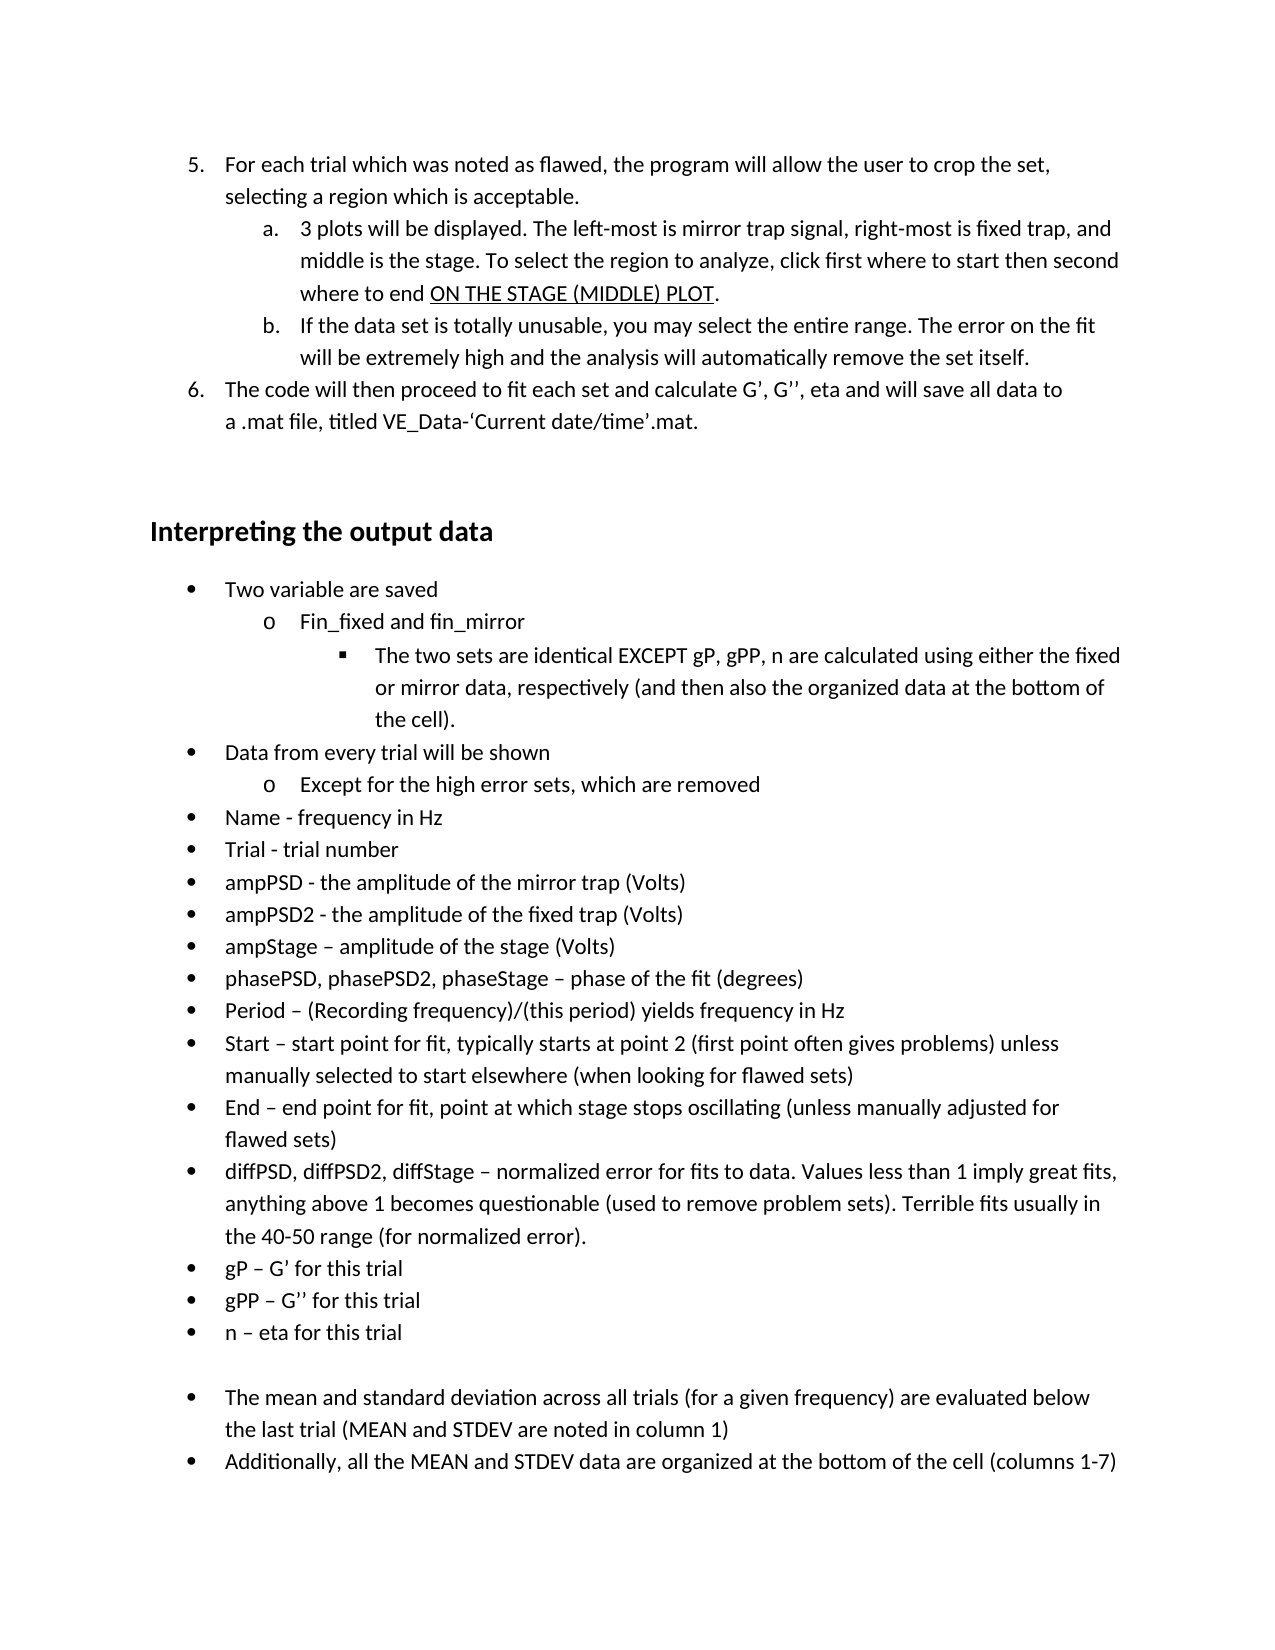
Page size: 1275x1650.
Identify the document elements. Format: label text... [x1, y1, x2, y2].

list gP – G’ for this trial [187, 1254, 1125, 1282]
list Additionally, all the MEAN and STDEV data are organized at the bottom of the cell (columns 1-7) [187, 1447, 1125, 1475]
list phasePSD, phasePSD2, phaseStage – phase of the fit (degrees) [187, 964, 1125, 992]
list The code will then proceed to fit each set and calculate G’, G’’, eta and will save all data to a .mat file, titled VE_Data-‘Current date/time’.mat. [187, 375, 1125, 436]
list Name - frequency in Hz [187, 803, 1125, 831]
list The mean and standard deviation across all trials (for a given frequency) are evaluated below the last trial (MEAN and STDEV are noted in column 1) [187, 1383, 1125, 1443]
list ampPSD2 - the amplitude of the fixed trap (Volts) [187, 900, 1125, 928]
text Interpreting the output data [150, 513, 1125, 549]
list ampPSD - the amplitude of the mirror trap (Volts) [187, 868, 1125, 896]
list diffPSD, diffPSD2, diffStage – normalized error for fits to data. Values less than 1 imply great fits, anything above 1 becomes questionable (used to remove problem sets). Terrible fits usually in the 40-50 range (for normalized error). [187, 1157, 1125, 1250]
list Fin_fixed and fin_mirror [262, 607, 1125, 637]
list If the data set is totally unusable, you may select the entire range. The error on the fit will be extremely high and the analysis will automatically remove the set itself. [262, 311, 1125, 371]
list 3 plots will be displayed. The left-most is mirror trap signal, right-most is fixed trap, and middle is the stage. To select the region to analyze, click first where to start then second where to end ON THE STAGE (MIDDLE) PLOT. [262, 214, 1125, 307]
list For each trial which was noted as flawed, the program will allow the user to crop the set, selecting a region which is acceptable. [187, 150, 1125, 210]
list Except for the high error sets, which are removed [262, 770, 1125, 799]
list gPP – G’’ for this trial [187, 1286, 1125, 1314]
list Start – start point for fit, typically starts at point 2 (first point often gives problems) unless manually selected to start elsewhere (when looking for flawed sets) [187, 1029, 1125, 1089]
list Trial - trial number [187, 836, 1125, 863]
list End – end point for fit, point at which stage stops oscillating (unless manually adjusted for flawed sets) [187, 1093, 1125, 1153]
list Data from every trial will be shown [187, 738, 1125, 766]
list Period – (Recording frequency)/(this period) yields frequency in Hz [187, 996, 1125, 1024]
list n – eta for this trial [187, 1318, 1125, 1346]
list Two variable are saved [187, 575, 1125, 603]
list ampStage – amplitude of the stage (Volts) [187, 932, 1125, 960]
list The two sets are identical EXCEPT gP, gPP, n are calculated using either the fixed or mirror data, respectively (and then also the organized data at the bottom of the cell). [337, 641, 1125, 733]
